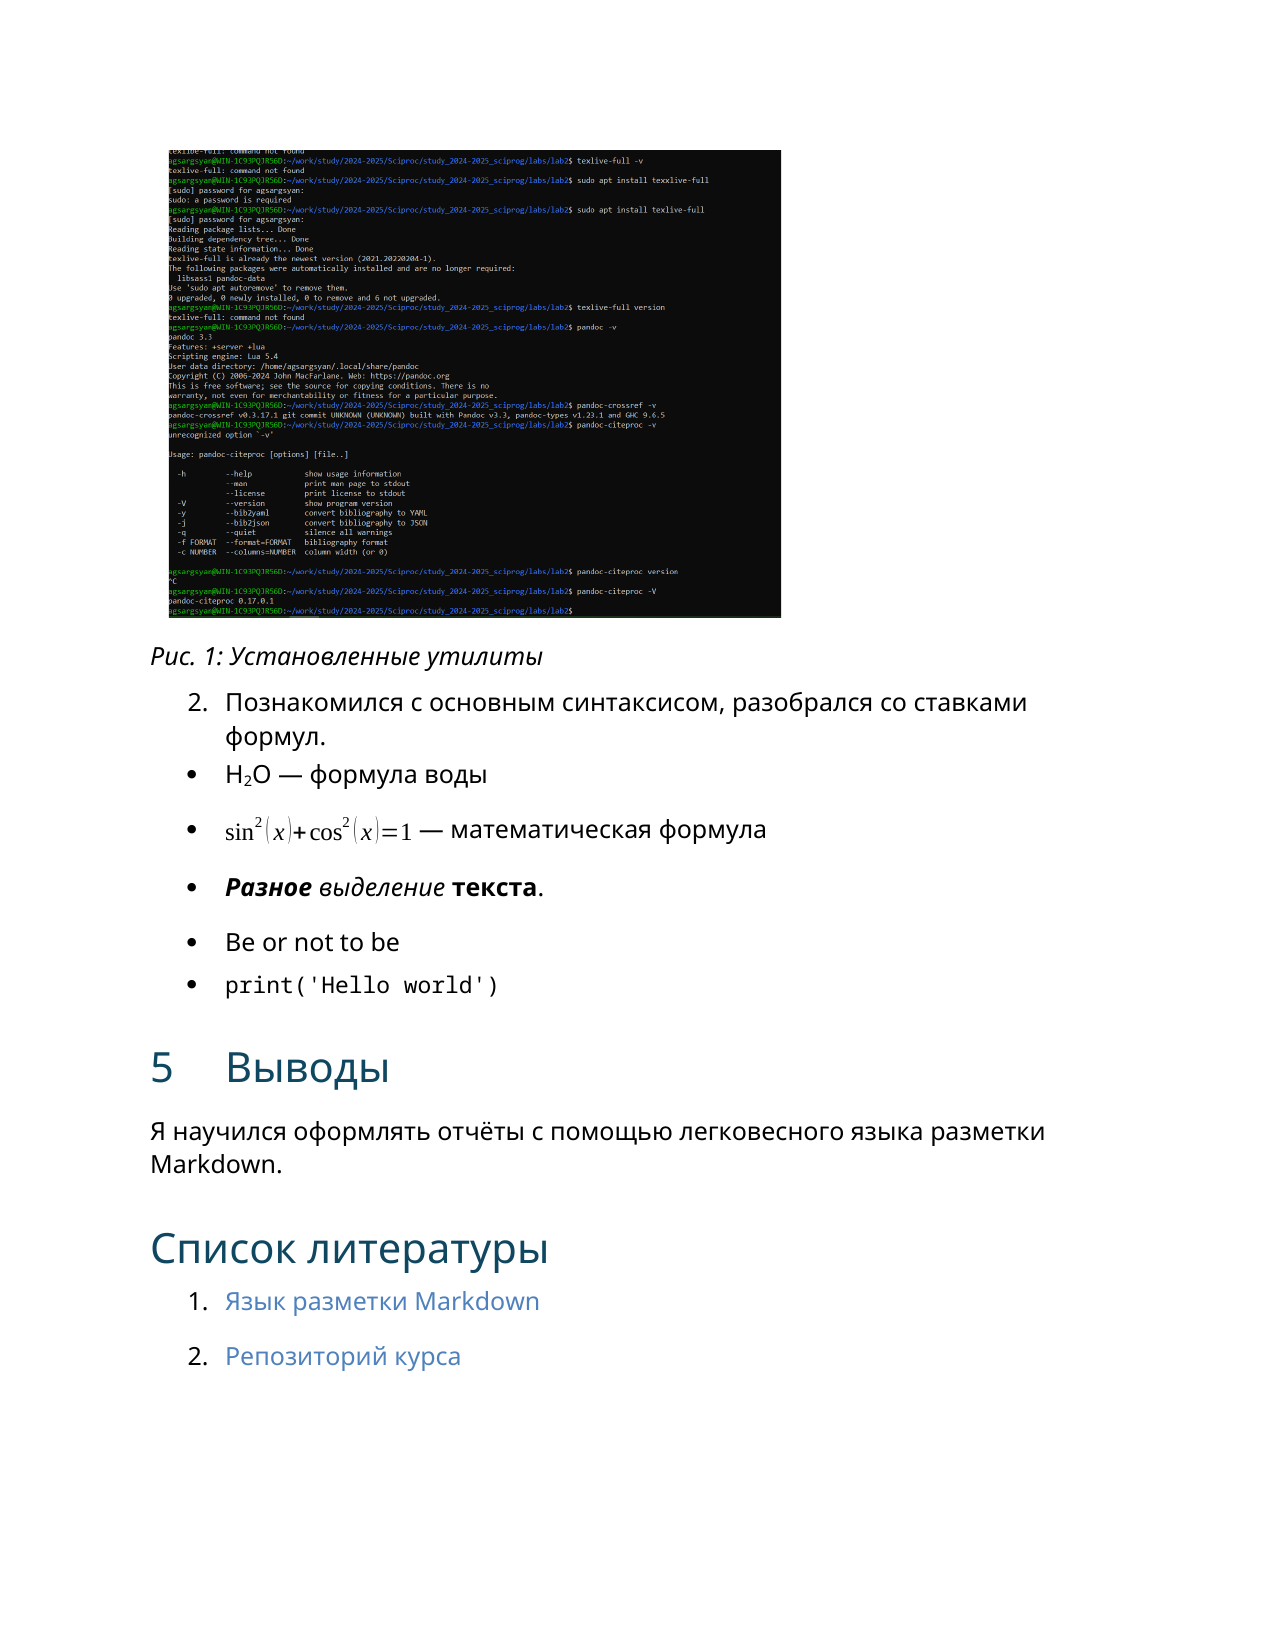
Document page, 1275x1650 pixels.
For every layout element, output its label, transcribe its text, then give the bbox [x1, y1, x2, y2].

list H2O — формула воды [187, 757, 1125, 791]
list Познакомился с основным синтаксисом, разобрался со ставками формул. [187, 685, 1125, 753]
list Язык разметки Markdown [187, 1284, 1125, 1318]
list Репозиторий курса [187, 1339, 1125, 1373]
list — математическая формула [187, 811, 1125, 849]
text Я научился оформлять отчёты с помощью легковесного языка разметки Markdown. [150, 1113, 1125, 1181]
picture [168, 150, 782, 618]
list Be or not to be [187, 924, 1075, 958]
list print('Hello world') [187, 969, 1125, 1000]
subtitle Список литературы [150, 1219, 1125, 1276]
list Разное выделение текста. [187, 869, 1125, 903]
text Рис. 1: Установленные утилиты [150, 638, 1125, 672]
subtitle 5 Выводы [150, 1038, 1125, 1094]
